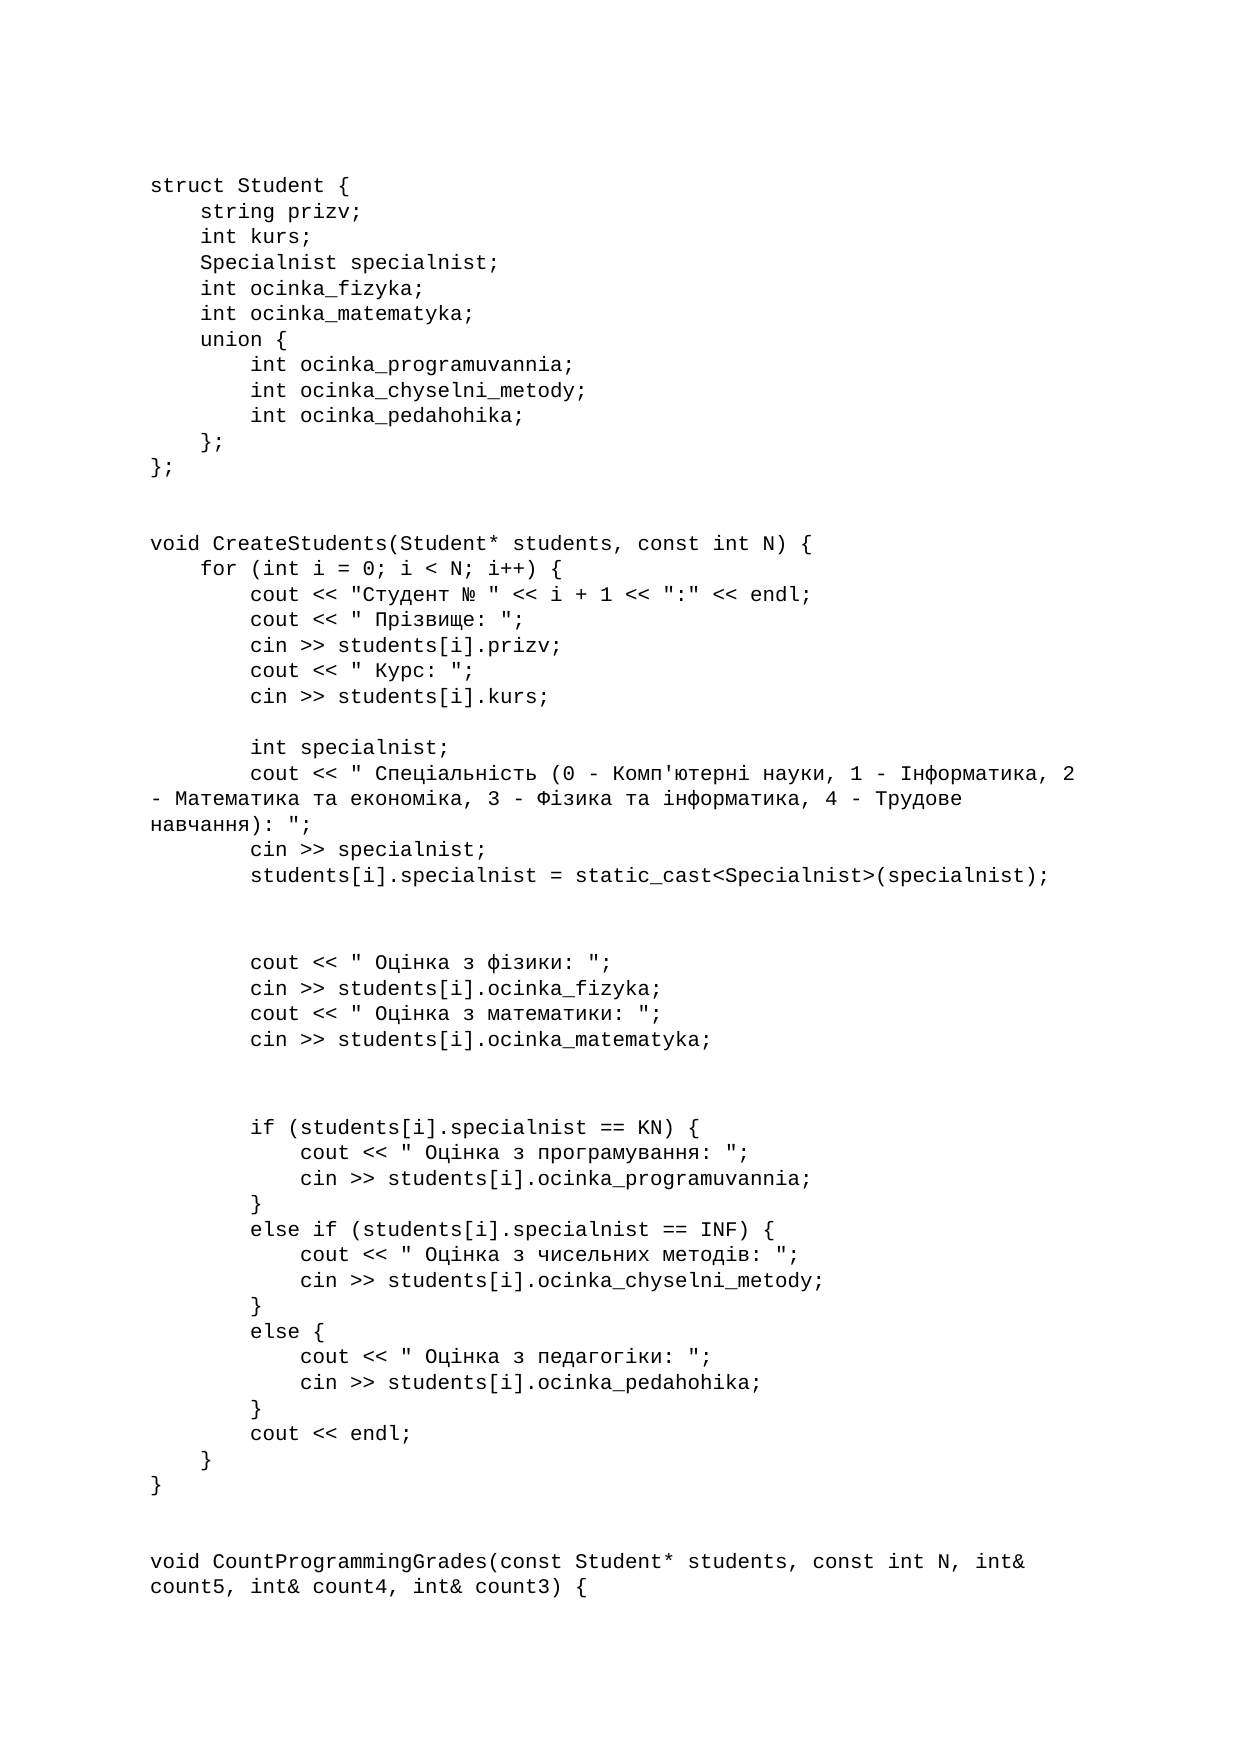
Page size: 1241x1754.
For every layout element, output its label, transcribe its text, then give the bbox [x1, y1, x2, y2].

text cin >> students[i].ocinka_pedahohika; [150, 1372, 1090, 1396]
text struct Student { [150, 176, 1090, 199]
text void CreateStudents(Student* students, const int N) { [150, 533, 1090, 556]
text } [150, 1295, 1090, 1319]
text cin >> students[i].prizv; [150, 635, 1090, 658]
text cout << " Курс: "; [150, 660, 1090, 684]
text int ocinka_pedahohika; [150, 405, 1090, 429]
text cin >> students[i].ocinka_chyselni_metody; [150, 1270, 1090, 1293]
text else { [150, 1321, 1090, 1344]
text int kurs; [150, 227, 1090, 250]
text } [150, 1474, 1090, 1498]
text } [150, 1397, 1090, 1421]
text else if (students[i].specialnist == INF) { [150, 1219, 1090, 1242]
text }; [150, 431, 1090, 454]
text cout << " Спеціальність (0 - Комп'ютерні науки, 1 - Інформатика, 2 - Математика та економіка, 3 - Фізика та інформатика, 4 - Трудове навчання): "; [150, 762, 1090, 837]
text cout << " Прізвище: "; [150, 609, 1090, 633]
text cout << " Оцінка з чисельних методів: "; [150, 1244, 1090, 1268]
text int specialnist; [150, 737, 1090, 761]
text int ocinka_chyselni_metody; [150, 380, 1090, 403]
text Specialnist specialnist; [150, 252, 1090, 276]
text } [150, 1193, 1090, 1217]
text cout << "Студент № " << i + 1 << ":" << endl; [150, 584, 1090, 607]
text cin >> specialnist; [150, 839, 1090, 863]
text cout << " Оцінка з фізики: "; [150, 952, 1090, 976]
text int ocinka_fizyka; [150, 278, 1090, 301]
text } [150, 1448, 1090, 1472]
text union { [150, 329, 1090, 352]
text }; [150, 456, 1090, 480]
text int ocinka_matematyka; [150, 303, 1090, 327]
text cin >> students[i].ocinka_matematyka; [150, 1029, 1090, 1053]
text for (int i = 0; i < N; i++) { [150, 558, 1090, 582]
text if (students[i].specialnist == KN) { [150, 1117, 1090, 1140]
text cin >> students[i].ocinka_fizyka; [150, 978, 1090, 1002]
text cout << " Оцінка з програмування: "; [150, 1142, 1090, 1166]
text cout << endl; [150, 1423, 1090, 1447]
text cout << " Оцінка з педагогіки: "; [150, 1346, 1090, 1370]
text cout << " Оцінка з математики: "; [150, 1003, 1090, 1027]
text string prizv; [150, 201, 1090, 225]
text void CountProgrammingGrades(const Student* students, const int N, int& count5, int& count4, int& count3) { [150, 1551, 1090, 1600]
text students[i].specialnist = static_cast<Specialnist>(specialnist); [150, 864, 1090, 888]
text cin >> students[i].kurs; [150, 686, 1090, 709]
text cin >> students[i].ocinka_programuvannia; [150, 1168, 1090, 1191]
text int ocinka_programuvannia; [150, 354, 1090, 378]
